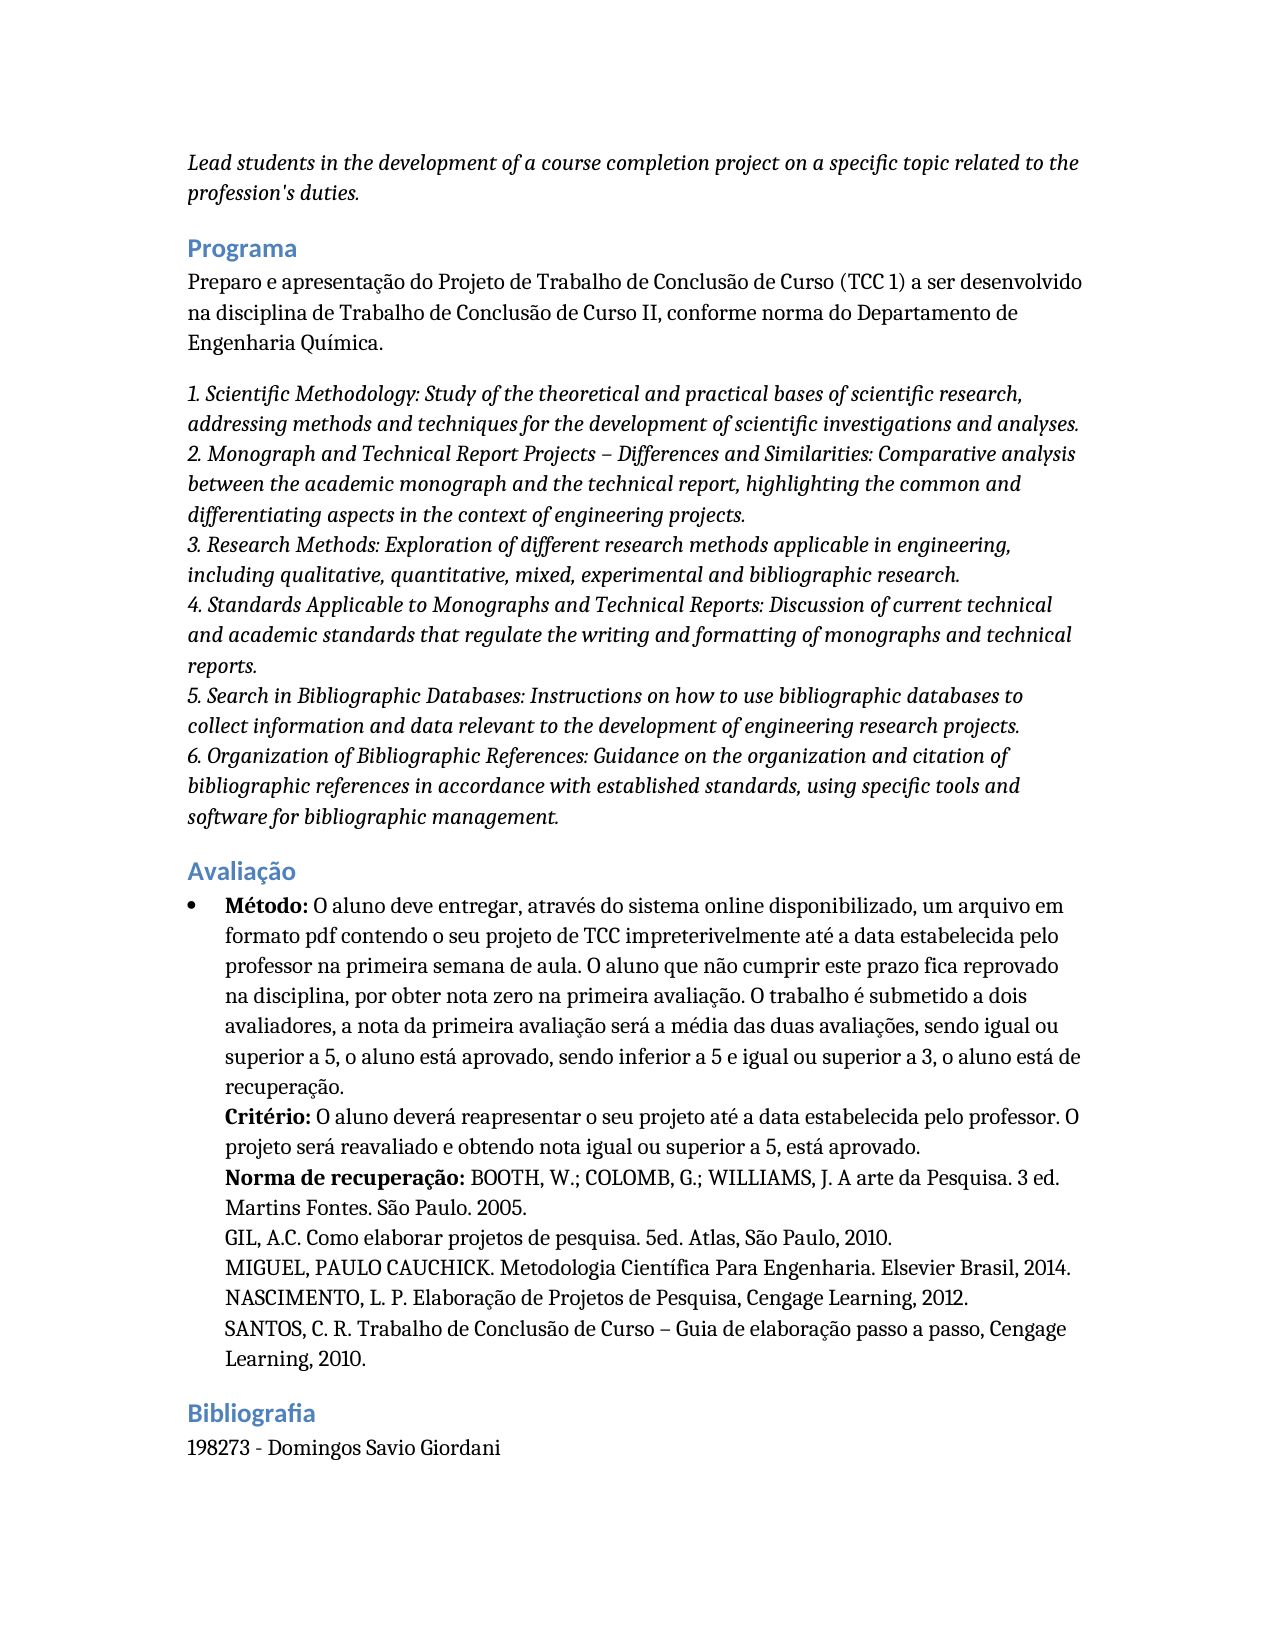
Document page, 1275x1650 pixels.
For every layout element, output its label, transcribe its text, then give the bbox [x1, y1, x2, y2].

subtitle Programa [187, 231, 1087, 264]
list Método: O aluno deve entregar, através do sistema online disponibilizado, um arquivo em formato pdf contendo o seu projeto de TCC impreterivelmente até a data estabelecida pelo professor na primeira semana de aula. O aluno que não cumprir este prazo fica reprovado na disciplina, por obter nota zero na primeira avaliação. O trabalho é submetido a dois avaliadores, a nota da primeira avaliação será a média das duas avaliações, sendo igual ou superior a 5, o aluno está aprovado, sendo inferior a 5 e igual ou superior a 3, o aluno está de recuperação. Critério: O aluno deverá reapresentar o seu projeto até a data estabelecida pelo professor. O projeto será reavaliado e obtendo nota igual ou superior a 5, está aprovado. Norma de recuperação: BOOTH, W.; COLOMB, G.; WILLIAMS, J. A arte da Pesquisa. 3 ed. Martins Fontes. São Paulo. 2005. GIL, A.C. Como elaborar projetos de pesquisa. 5ed. Atlas, São Paulo, 2010. MIGUEL, PAULO CAUCHICK. Metodologia Científica Para Engenharia. Elsevier Brasil, 2014. NASCIMENTO, L. P. Elaboração de Projetos de Pesquisa, Cengage Learning, 2012. SANTOS, C. R. Trabalho de Conclusão de Curso – Guia de elaboração passo a passo, Cengage Learning, 2010. [187, 892, 1087, 1372]
text 198273 - Domingos Savio Giordani [187, 1434, 1087, 1461]
text 1. Scientific Methodology: Study of the theoretical and practical bases of scientific research, addressing methods and techniques for the development of scientific investigations and analyses. 2. Monograph and Technical Report Projects – Differences and Similarities: Comparative analysis between the academic monograph and the technical report, highlighting the common and differentiating aspects in the context of engineering projects. 3. Research Methods: Exploration of different research methods applicable in engineering, including qualitative, quantitative, mixed, experimental and bibliographic research. 4. Standards Applicable to Monographs and Technical Reports: Discussion of current technical and academic standards that regulate the writing and formatting of monographs and technical reports. 5. Search in Bibliographic Databases: Instructions on how to use bibliographic databases to collect information and data relevant to the development of engineering research projects. 6. Organization of Bibliographic References: Guidance on the organization and citation of bibliographic references in accordance with established standards, using specific tools and software for bibliographic management. [187, 381, 1087, 830]
subtitle Bibliografia [187, 1397, 1087, 1430]
text Preparo e apresentação do Projeto de Trabalho de Conclusão de Curso (TCC 1) a ser desenvolvido na disciplina de Trabalho de Conclusão de Curso II, conforme norma do Departamento de Engenharia Química. [187, 269, 1087, 356]
text Lead students in the development of a course completion project on a specific topic related to the profession's duties. [187, 150, 1087, 207]
subtitle Avaliação [187, 854, 1087, 888]
